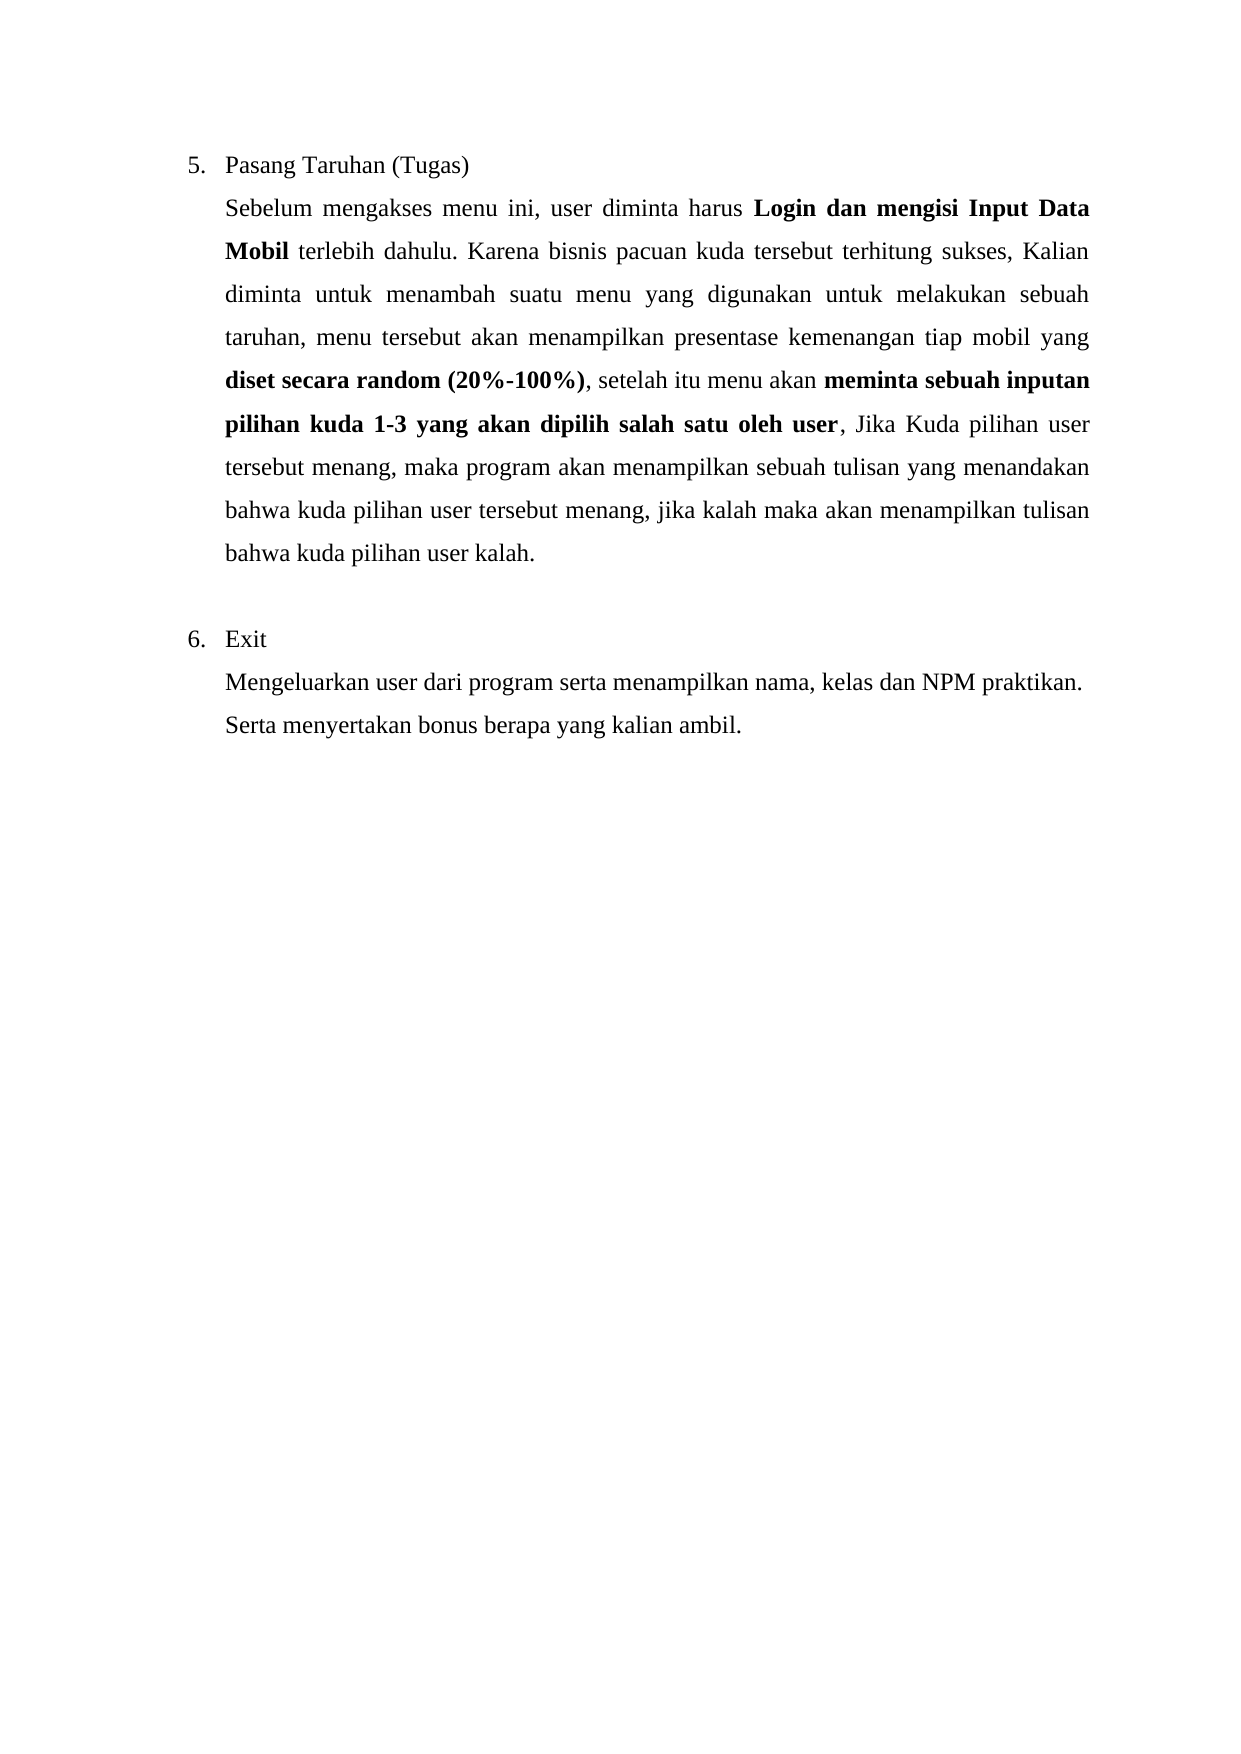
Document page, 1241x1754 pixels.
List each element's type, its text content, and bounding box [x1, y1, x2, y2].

list Serta menyertakan bonus berapa yang kalian ambil. [225, 711, 1090, 739]
list Pasang Taruhan (Tugas) [187, 150, 1090, 179]
list Mengeluarkan user dari program serta menampilkan nama, kelas dan NPM praktikan. [225, 667, 1090, 696]
list Exit [187, 624, 1090, 653]
list Sebelum mengakses menu ini, user diminta harus Login dan mengisi Input Data Mobil terlebih dahulu. Karena bisnis pacuan kuda tersebut terhitung sukses, Kalian diminta untuk menambah suatu menu yang digunakan untuk melakukan sebuah taruhan, menu tersebut akan menampilkan presentase kemenangan tiap mobil yang diset secara random (20%-100%), setelah itu menu akan meminta sebuah inputan pilihan kuda 1-3 yang akan dipilih salah satu oleh user, Jika Kuda pilihan user tersebut menang, maka program akan menampilkan sebuah tulisan yang menandakan bahwa kuda pilihan user tersebut menang, jika kalah maka akan menampilkan tulisan bahwa kuda pilihan user kalah. [225, 193, 1090, 567]
